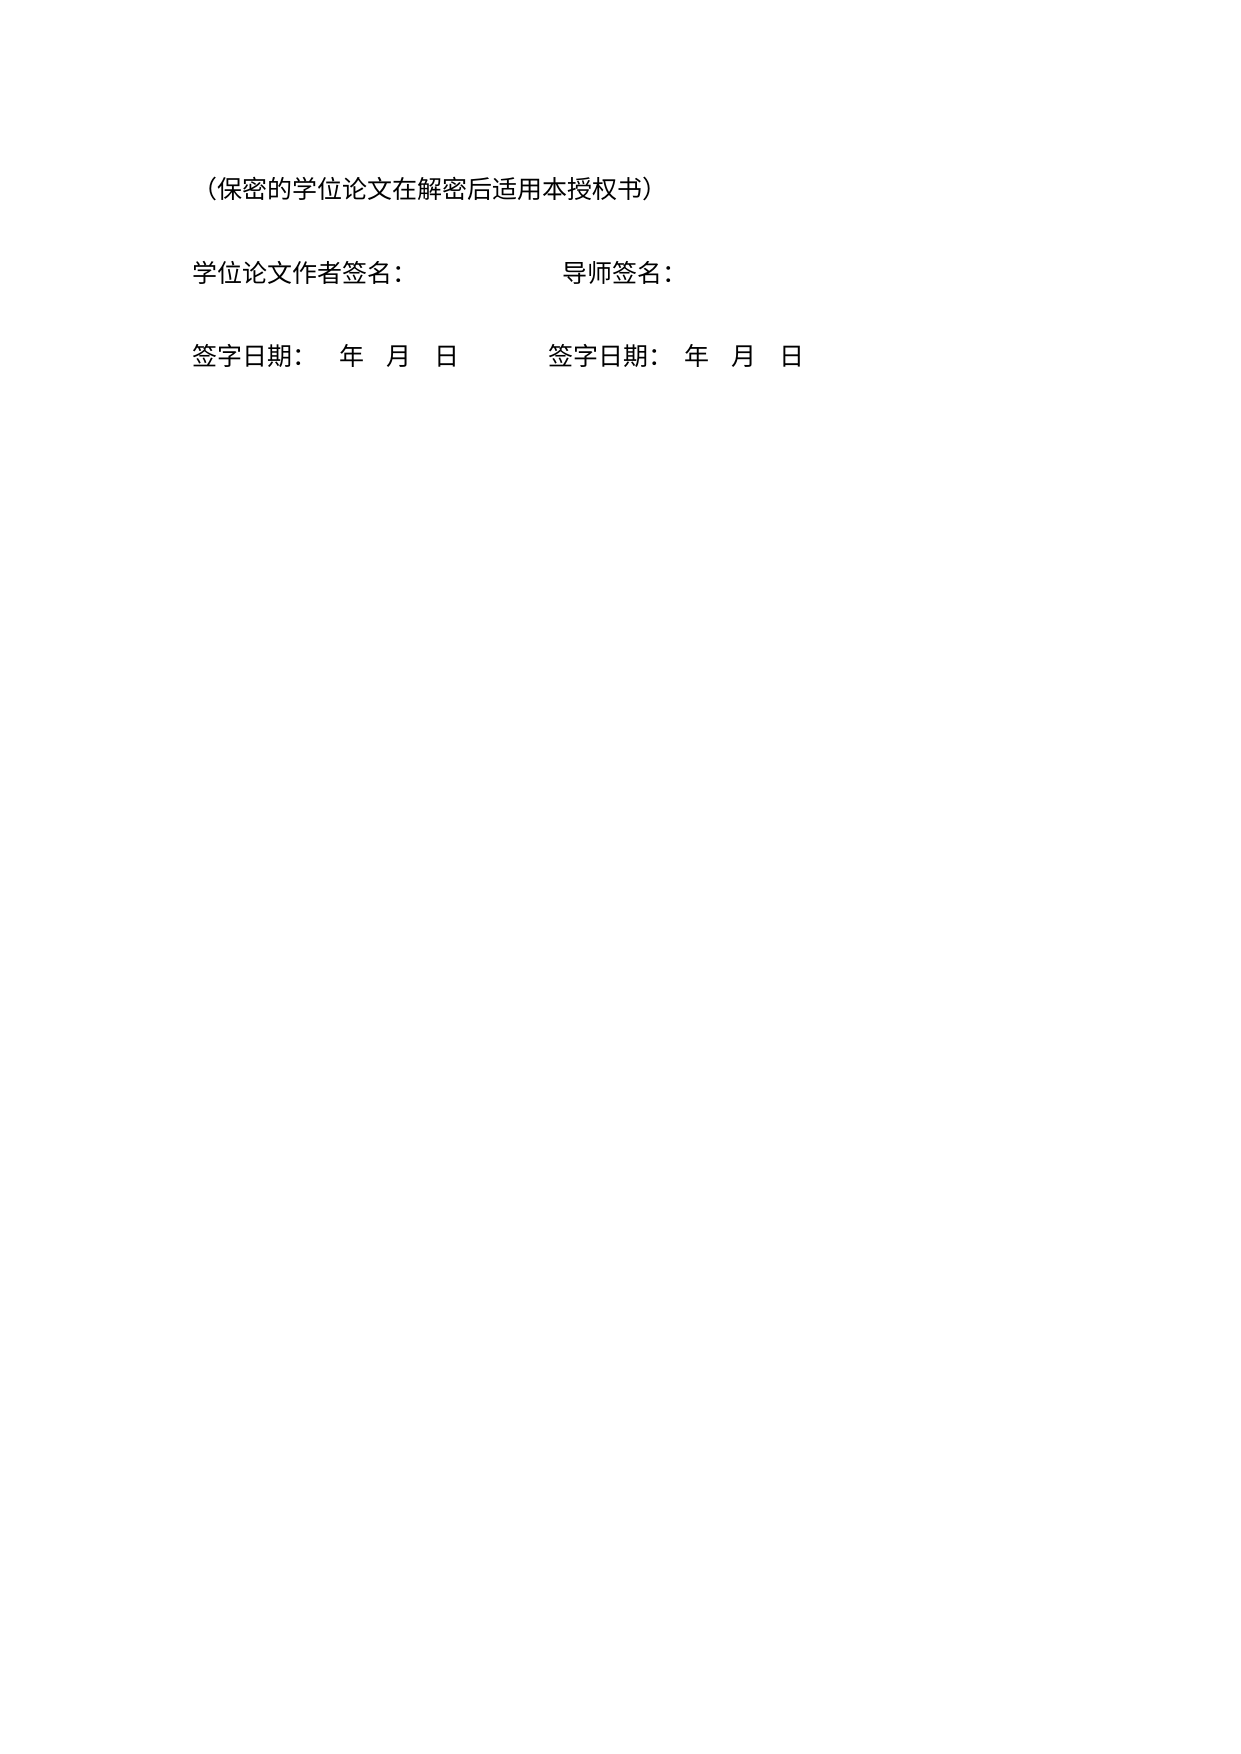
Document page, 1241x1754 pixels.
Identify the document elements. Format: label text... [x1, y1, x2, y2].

text 学位论文作者签名： 导师签名： [142, 249, 1110, 290]
text 签字日期： 年 月 日 签字日期： 年 月 日 [142, 332, 1110, 374]
text （保密的学位论文在解密后适用本授权书） [142, 165, 1110, 207]
